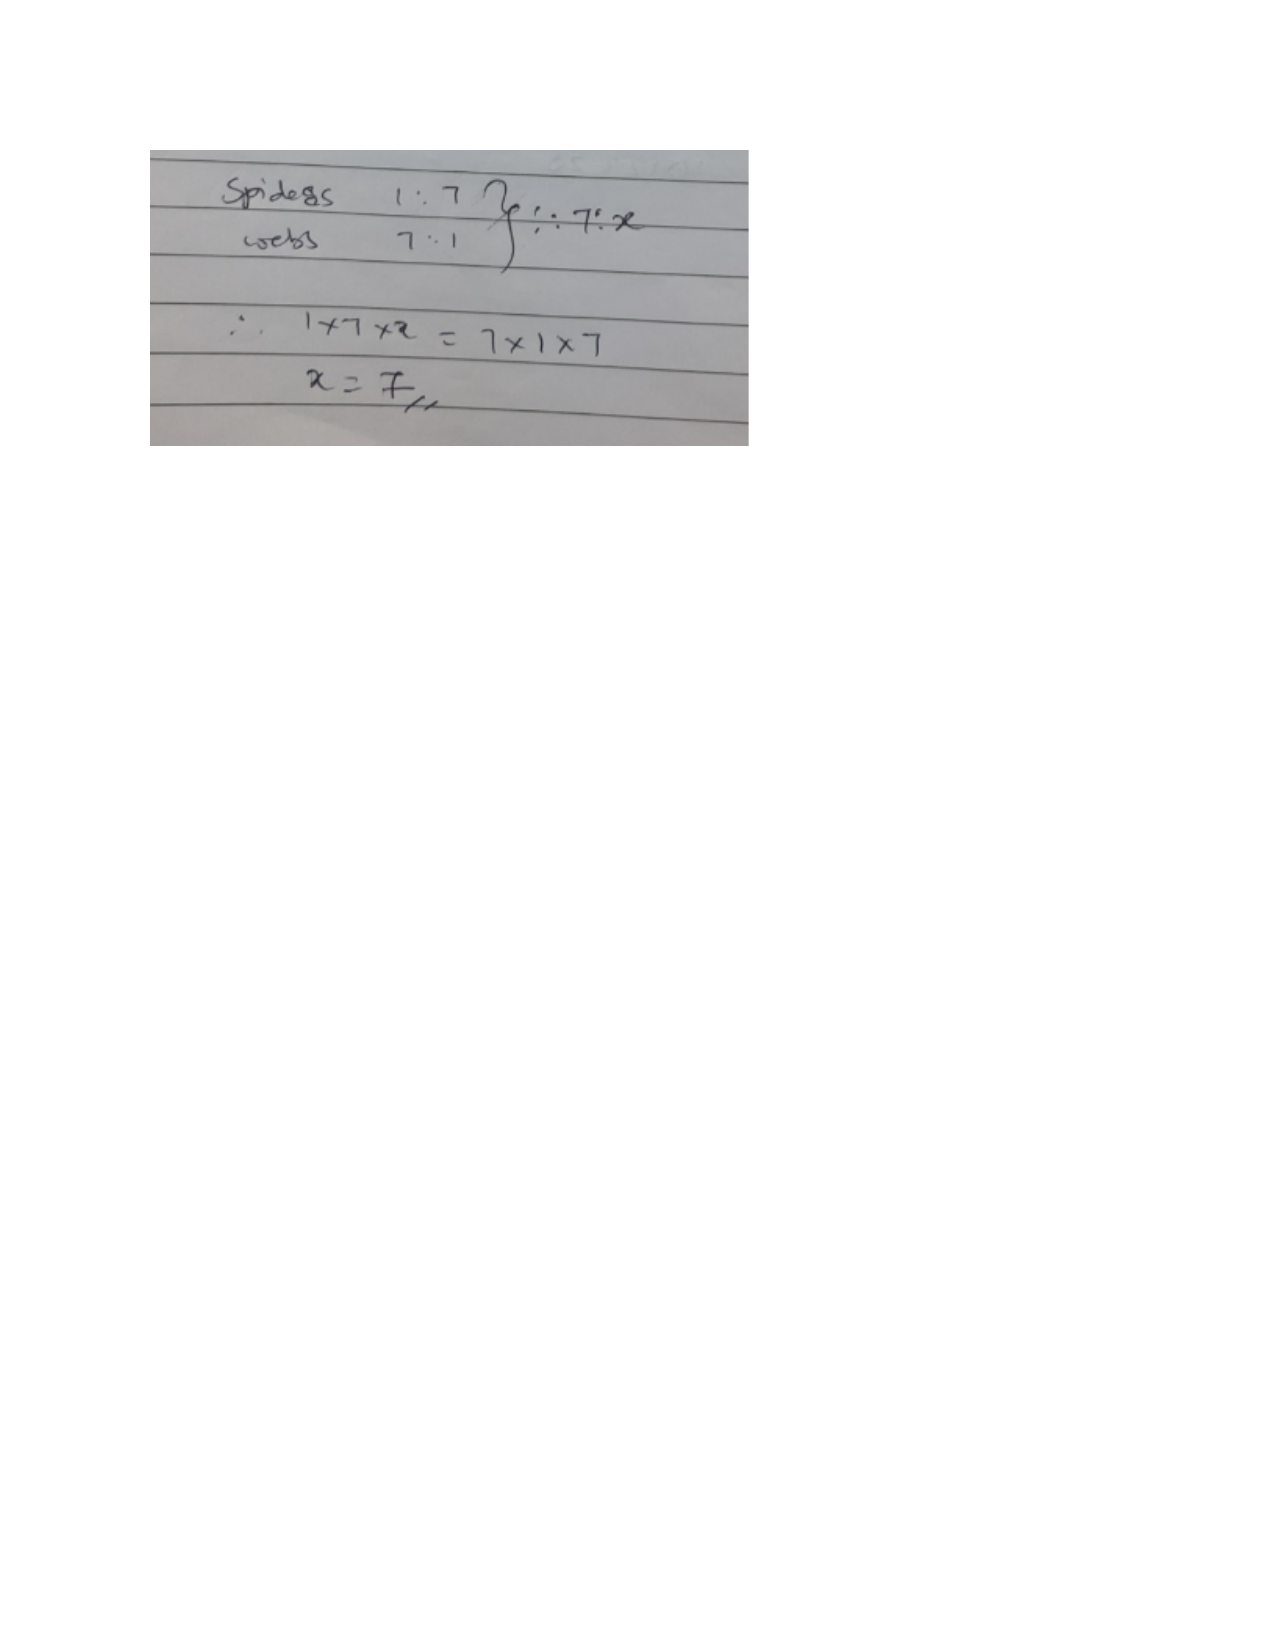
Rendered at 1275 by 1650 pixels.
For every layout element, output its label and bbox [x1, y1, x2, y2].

picture [150, 150, 749, 446]
